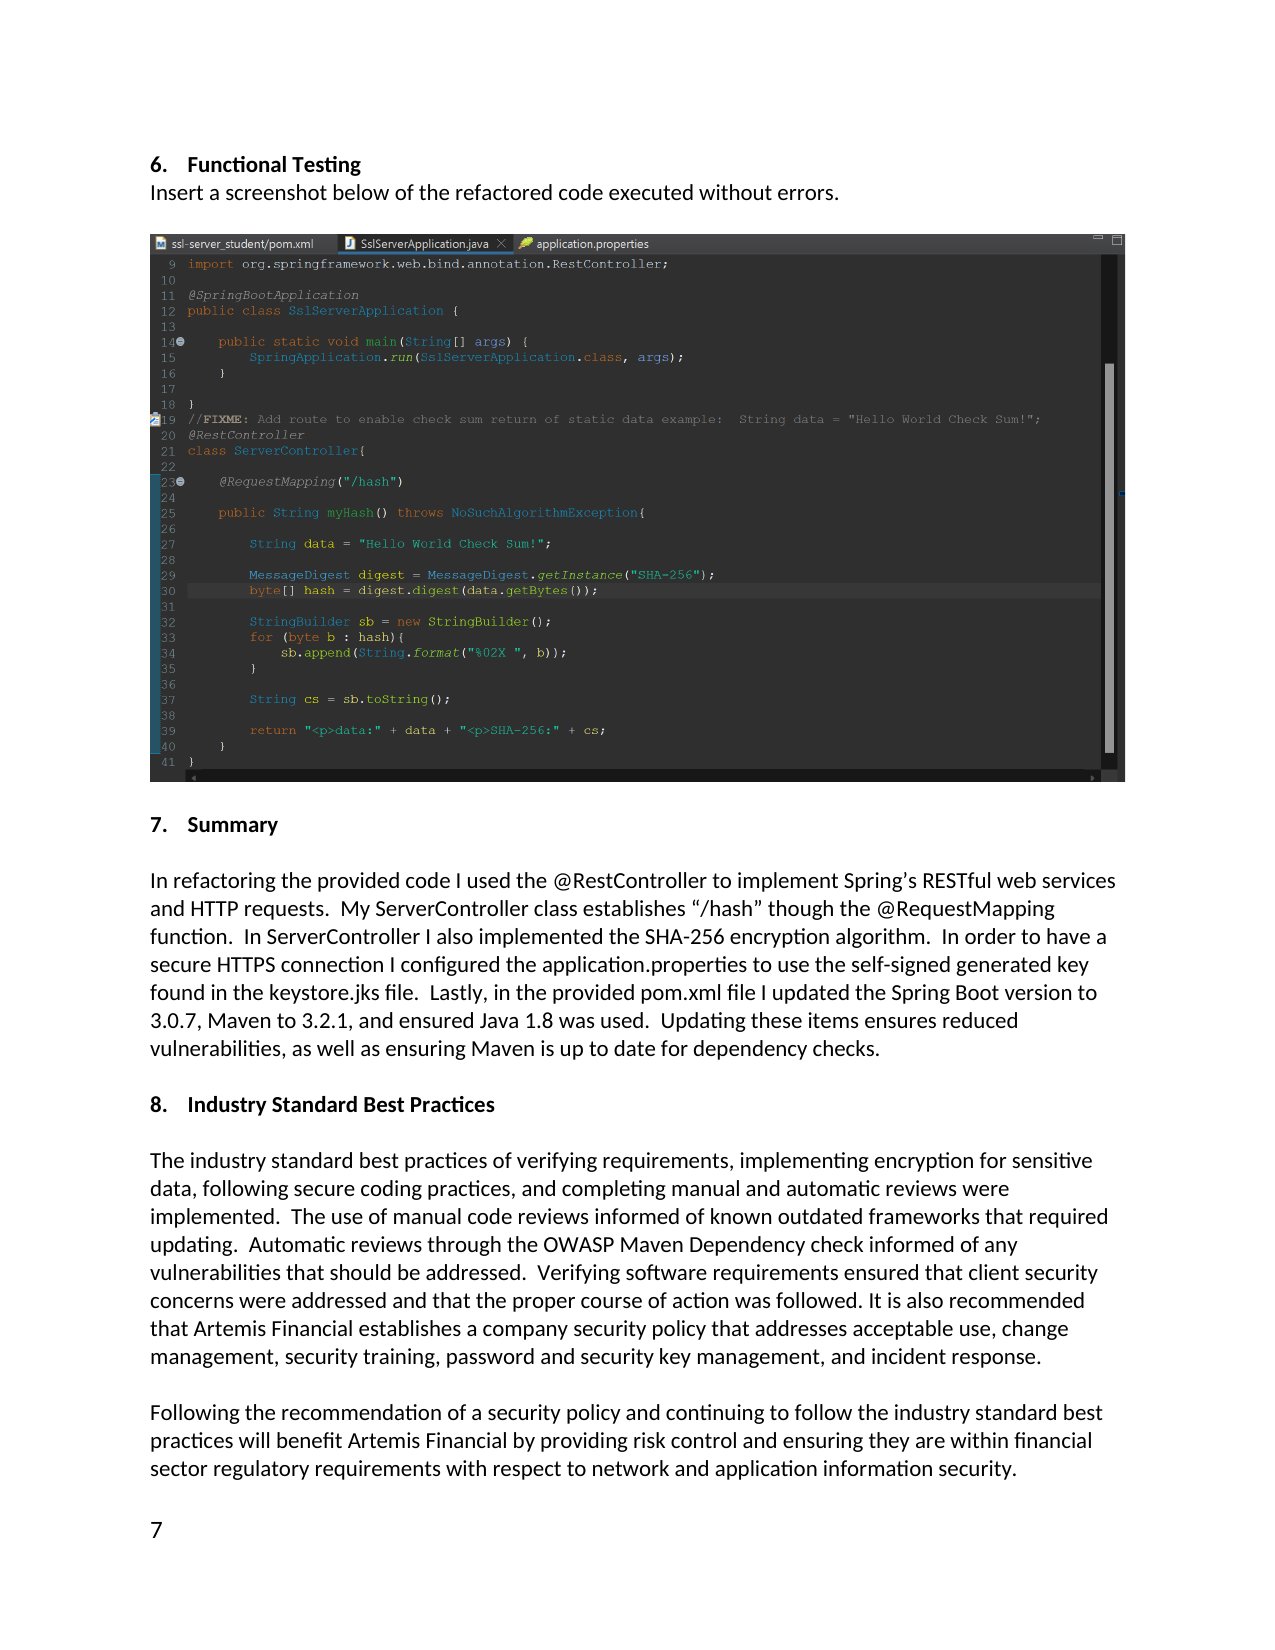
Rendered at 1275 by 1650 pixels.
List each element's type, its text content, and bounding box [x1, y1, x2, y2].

text The industry standard best practices of verifying requirements, implementing encryption for sensitive data, following secure coding practices, and completing manual and automatic reviews were implemented. The use of manual code reviews informed of known outdated frameworks that required updating. Automatic reviews through the OWASP Maven Dependency check informed of any vulnerabilities that should be addressed. Verifying software requirements ensured that client security concerns were addressed and that the proper course of action was followed. It is also recommended that Artemis Financial establishes a company security policy that addresses acceptable use, change management, security training, password and security key management, and incident response. [150, 1146, 1125, 1370]
subtitle Industry Standard Best Practices [150, 1090, 1125, 1118]
text Insert a screenshot below of the refactored code executed without errors. [150, 178, 1125, 206]
subtitle Functional Testing [150, 150, 1125, 178]
subtitle Summary [150, 810, 1125, 838]
text Following the recommendation of a security policy and continuing to follow the industry standard best practices will benefit Artemis Financial by providing risk control and ensuring they are within financial sector regulatory requirements with respect to network and application information security. [150, 1398, 1125, 1482]
text In refactoring the provided code I used the @RestController to implement Spring’s RESTful web services and HTTP requests. My ServerController class establishes “/hash” though the @RequestMapping function. In ServerController I also implemented the SHA-256 encryption algorithm. In order to have a secure HTTPS connection I configured the application.properties to use the self-signed generated key found in the keystore.jks file. Lastly, in the provided pom.xml file I updated the Spring Boot version to 3.0.7, Maven to 3.2.1, and ensured Java 1.8 was used. Updating these items ensures reduced vulnerabilities, as well as ensuring Maven is up to date for dependency checks. [150, 866, 1125, 1062]
picture [150, 234, 1125, 782]
